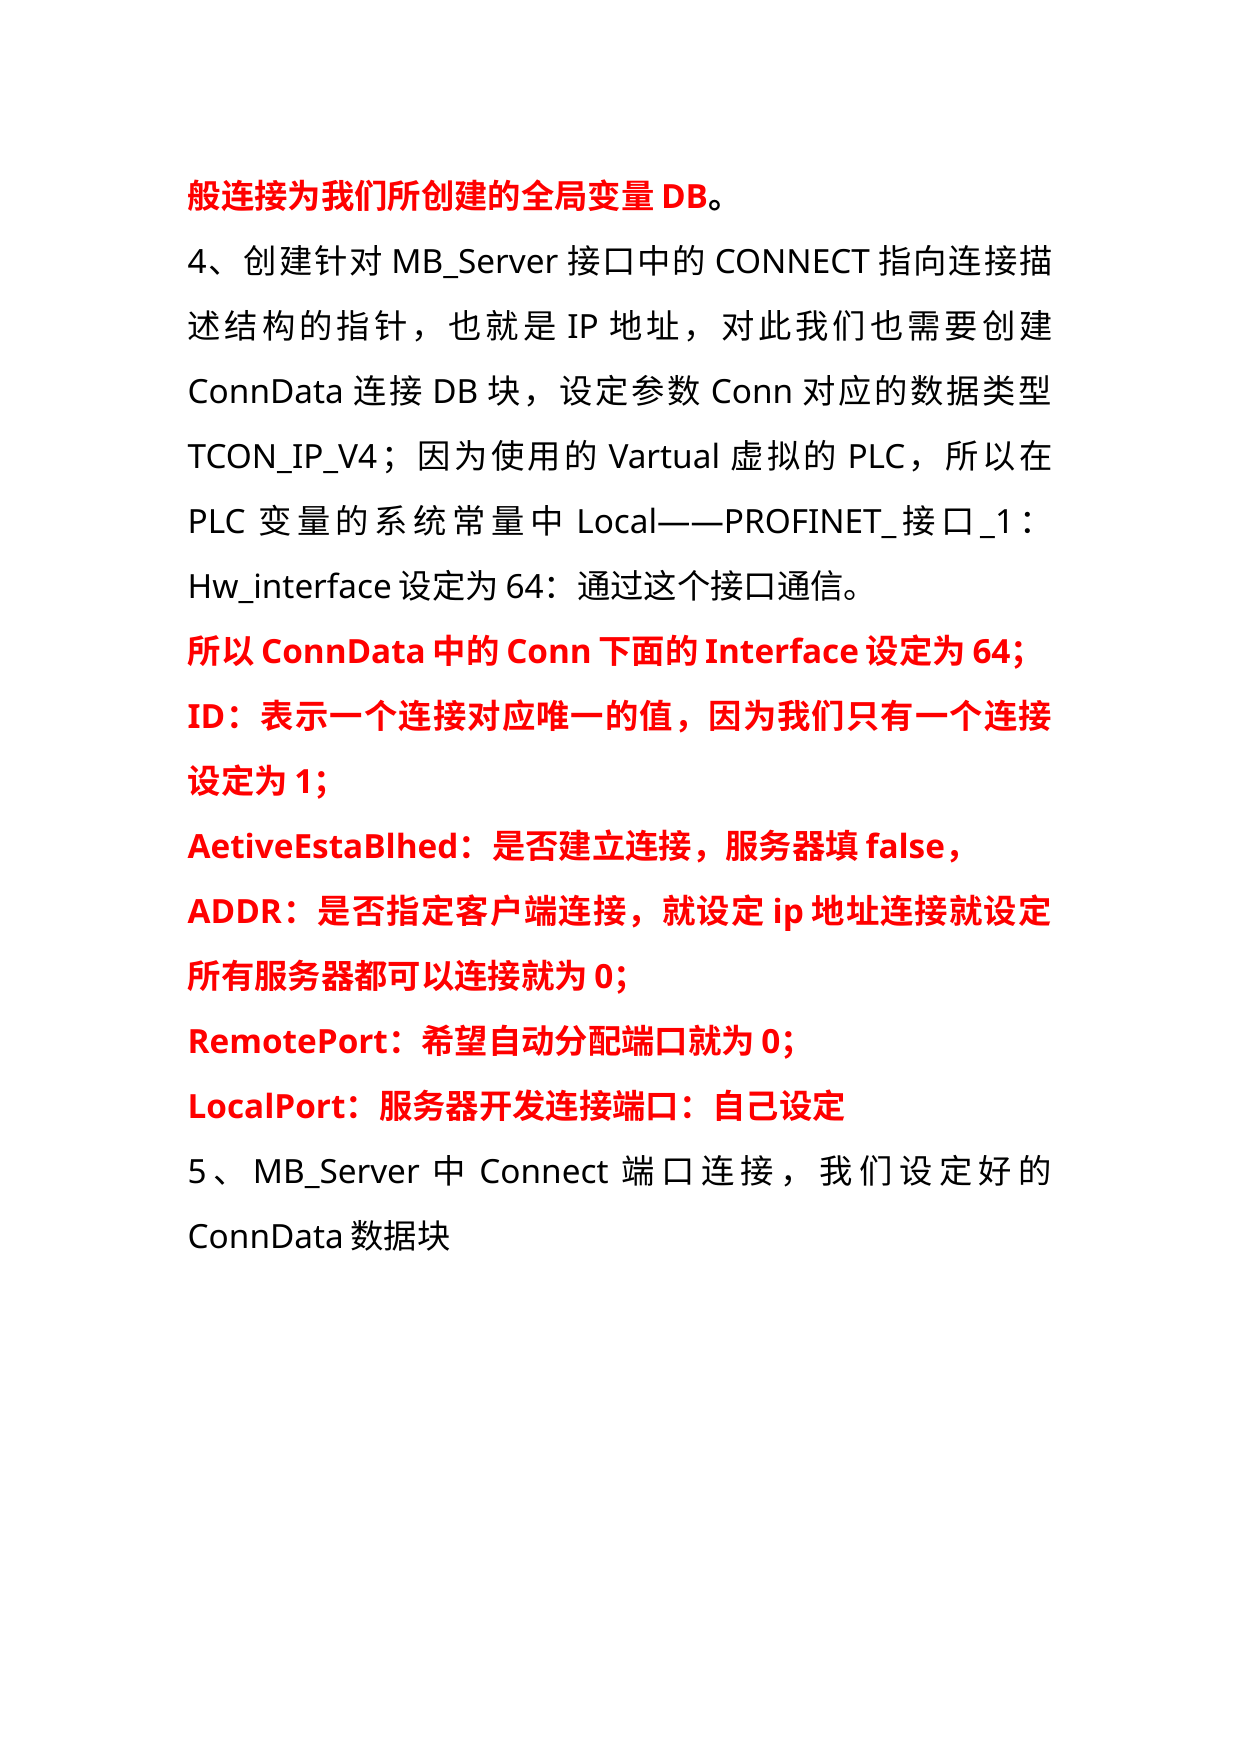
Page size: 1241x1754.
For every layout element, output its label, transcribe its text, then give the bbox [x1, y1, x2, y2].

text LocalPort：服务器开发连接端口：自己设定 [187, 1072, 1053, 1137]
text RemotePort：希望自动分配端口就为0； [187, 1007, 1053, 1072]
text 5、MB_Server中Connect端口连接，我们设定好的ConnData数据块 [187, 1137, 1053, 1267]
text ID：表示一个连接对应唯一的值，因为我们只有一个连接设定为1； [187, 682, 1053, 812]
text 所以ConnData中的Conn下面的Interface设定为64； [187, 617, 1053, 682]
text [187, 162, 1053, 227]
text 4、创建针对MB_Server接口中的CONNECT指向连接描述结构的指针，也就是IP地址，对此我们也需要创建ConnData连接DB块，设定参数Conn对应的数据类型TCON_IP_V4；因为使用的Vartual虚拟的PLC，所以在PLC变量的系统常量中Local——PROFINET_接口_1：Hw_interface设定为64：通过这个接口通信。 [187, 227, 1053, 617]
text AetiveEstaBlhed：是否建立连接，服务器填false， [187, 812, 1053, 877]
text ADDR：是否指定客户端连接，就设定ip地址连接就设定，所有服务器都可以连接就为0； [187, 877, 1053, 1007]
